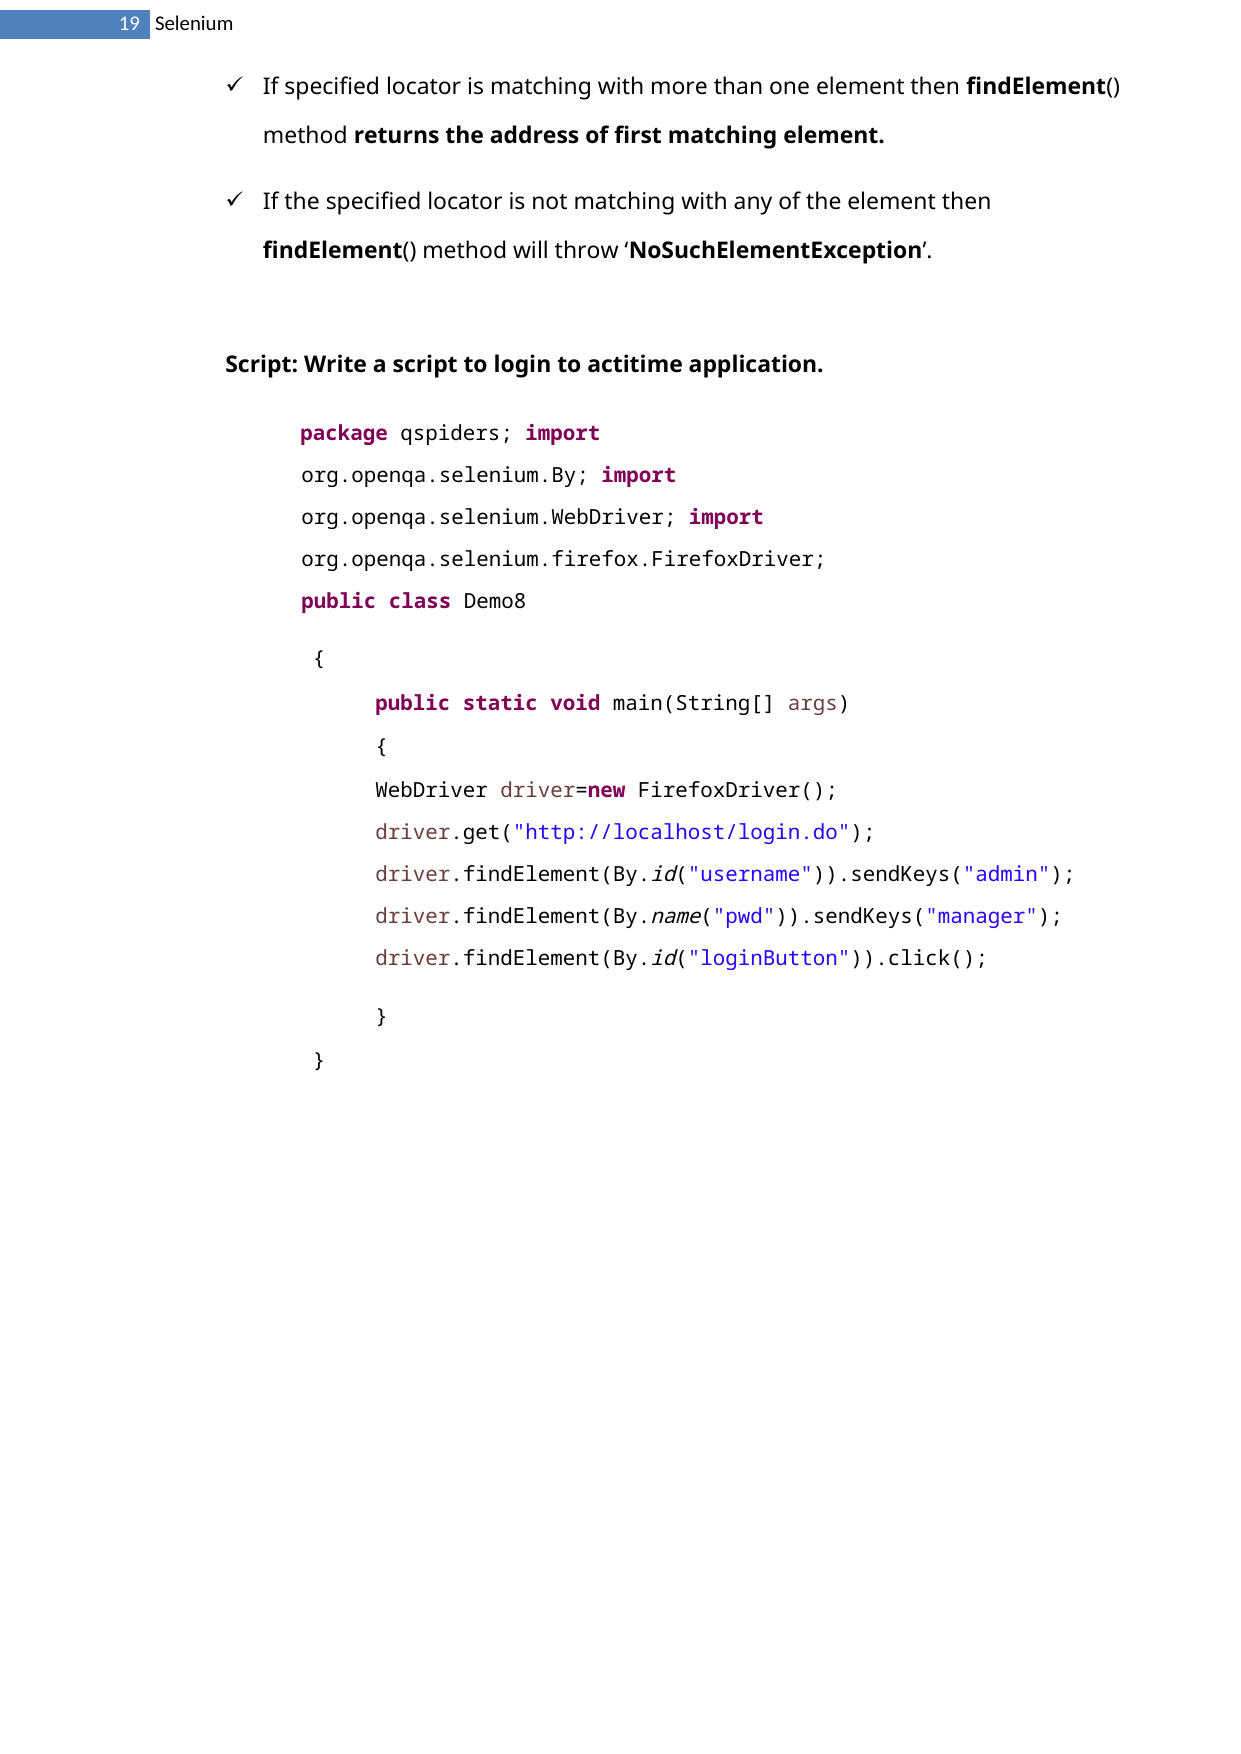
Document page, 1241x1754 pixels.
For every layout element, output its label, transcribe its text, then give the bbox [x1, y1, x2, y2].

text package qspiders; import org.openqa.selenium.By; import org.openqa.selenium.WebDriver; import org.openqa.selenium.firefox.FirefoxDriver; public class Demo8 [300, 418, 873, 614]
text Script: Write a script to login to actitime application. [225, 348, 1134, 380]
text } [300, 1045, 1134, 1073]
list If specified locator is matching with more than one element then findElement() method returns the address of first matching element. [225, 70, 1133, 150]
list If the specified locator is not matching with any of the element then findElement() method will throw ‘NoSuchElementException’. [225, 185, 1133, 265]
text { [300, 731, 1134, 759]
text public static void main(String[] args) [300, 688, 1135, 716]
text } [300, 1001, 1134, 1029]
text WebDriver driver=new FirefoxDriver(); driver.get("http://localhost/login.do"); driver.findElement(By.id("username")).sendKeys("admin"); driver.findElement(By.name("pwd")).sendKeys("manager"); driver.findElement(By.id("loginButton")).click(); [300, 775, 1134, 972]
text { [300, 643, 1134, 672]
